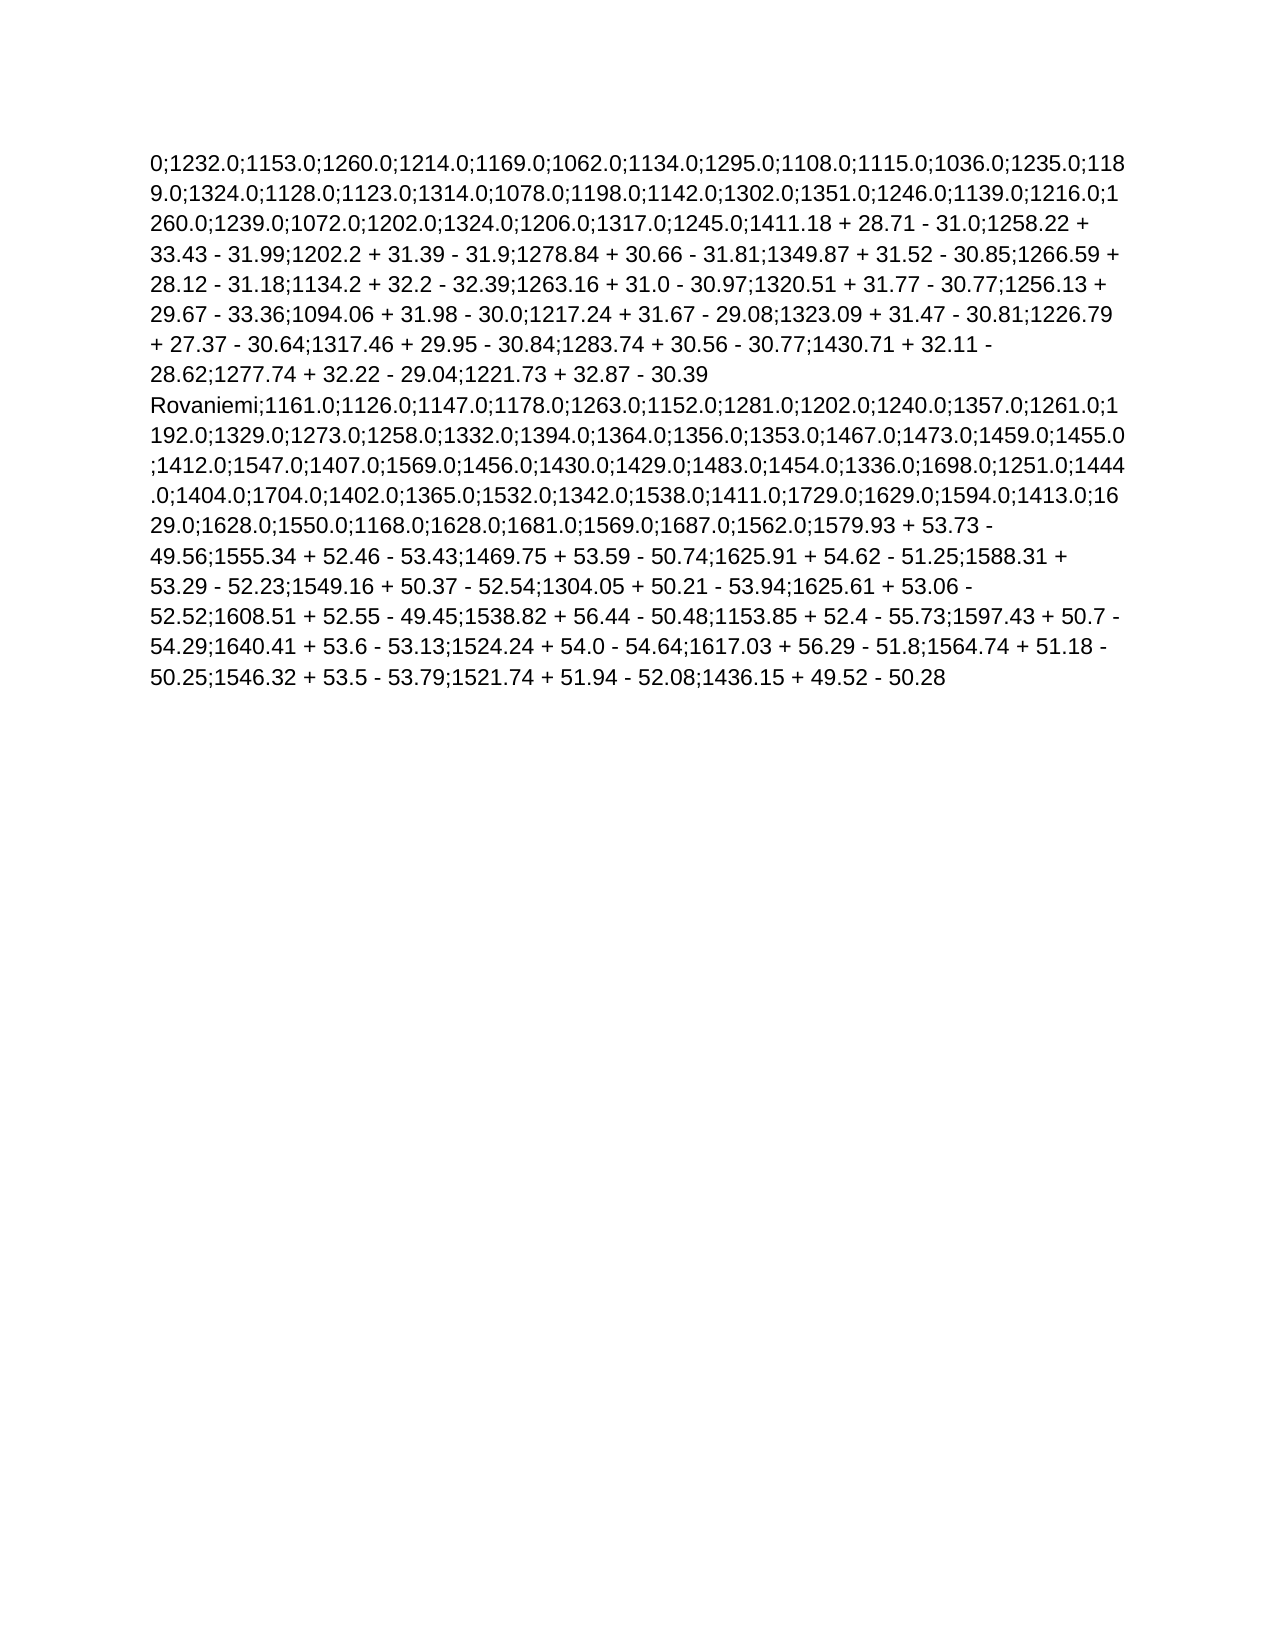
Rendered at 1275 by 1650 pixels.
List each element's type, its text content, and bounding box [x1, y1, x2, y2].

text Rovaniemi;1161.0;1126.0;1147.0;1178.0;1263.0;1152.0;1281.0;1202.0;1240.0;1357.0;1261.0;1192.0;1329.0;1273.0;1258.0;1332.0;1394.0;1364.0;1356.0;1353.0;1467.0;1473.0;1459.0;1455.0;1412.0;1547.0;1407.0;1569.0;1456.0;1430.0;1429.0;1483.0;1454.0;1336.0;1698.0;1251.0;1444.0;1404.0;1704.0;1402.0;1365.0;1532.0;1342.0;1538.0;1411.0;1729.0;1629.0;1594.0;1413.0;1629.0;1628.0;1550.0;1168.0;1628.0;1681.0;1569.0;1687.0;1562.0;1579.93 + 53.73 - 49.56;1555.34 + 52.46 - 53.43;1469.75 + 53.59 - 50.74;1625.91 + 54.62 - 51.25;1588.31 + 53.29 - 52.23;1549.16 + 50.37 - 52.54;1304.05 + 50.21 - 53.94;1625.61 + 53.06 - 52.52;1608.51 + 52.55 - 49.45;1538.82 + 56.44 - 50.48;1153.85 + 52.4 - 55.73;1597.43 + 50.7 - 54.29;1640.41 + 53.6 - 53.13;1524.24 + 54.0 - 54.64;1617.03 + 56.29 - 51.8;1564.74 + 51.18 - 50.25;1546.32 + 53.5 - 53.79;1521.74 + 51.94 - 52.08;1436.15 + 49.52 - 50.28 [150, 392, 1125, 690]
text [150, 150, 1125, 388]
